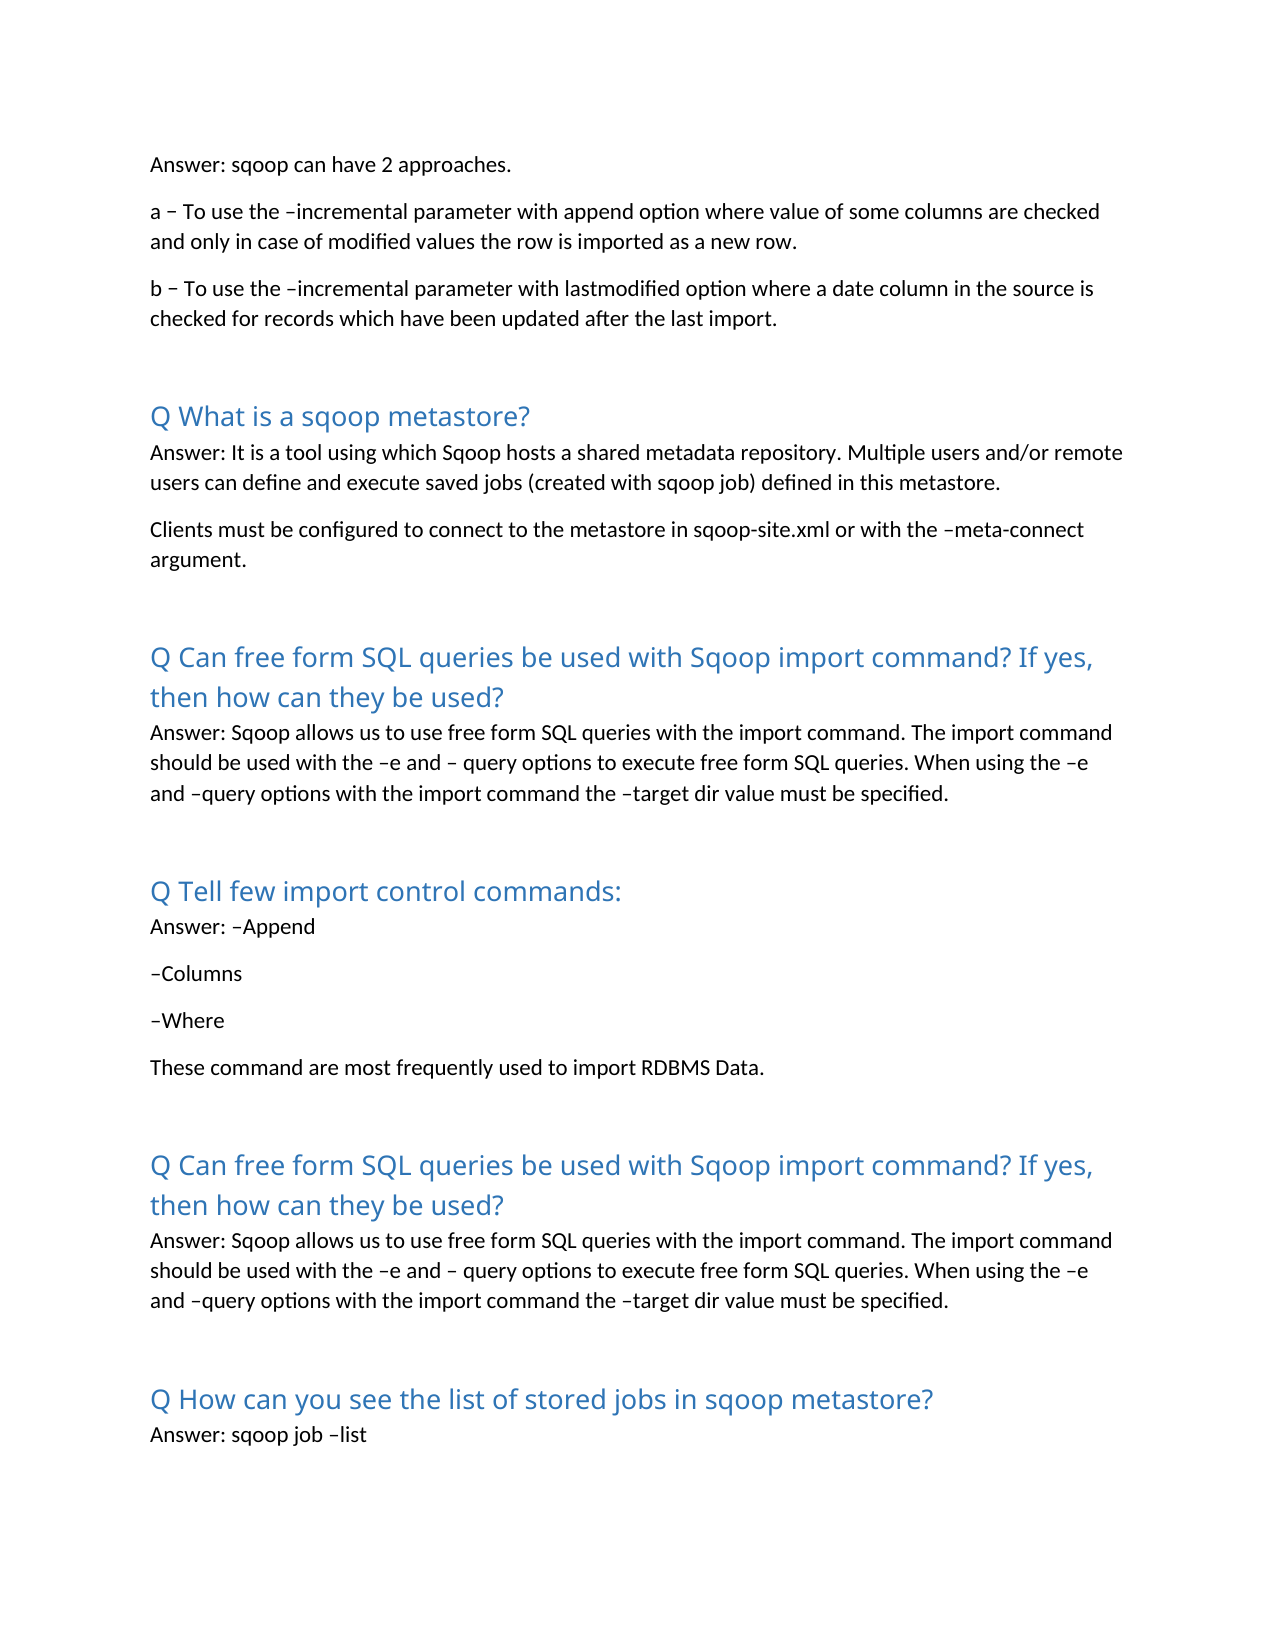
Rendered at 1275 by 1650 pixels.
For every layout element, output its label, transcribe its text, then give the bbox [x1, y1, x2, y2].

text Answer: sqoop can have 2 approaches. [150, 150, 1125, 178]
text These command are most frequently used to import RDBMS Data. [150, 1053, 1125, 1081]
text Answer: Sqoop allows us to use free form SQL queries with the import command. The import command should be used with the –e and – query options to execute free form SQL queries. When using the –e and –query options with the import command the –target dir value must be specified. [150, 718, 1125, 807]
subtitle Q Can free form SQL queries be used with Sqoop import command? If yes, then how can they be used? [150, 1147, 1125, 1223]
subtitle Q What is a sqoop metastore? [150, 398, 1125, 435]
subtitle Q Tell few import control commands: [150, 872, 1125, 909]
text –Where [150, 1006, 1125, 1034]
text Answer: sqoop job –list [150, 1420, 1125, 1448]
text Clients must be configured to connect to the metastore in sqoop-site.xml or with the –meta-connect argument. [150, 515, 1125, 573]
text a − To use the –incremental parameter with append option where value of some columns are checked and only in case of modified values the row is imported as a new row. [150, 197, 1125, 255]
subtitle Q How can you see the list of stored jobs in sqoop metastore? [150, 1380, 1125, 1417]
text –Columns [150, 959, 1125, 987]
text Answer: –Append [150, 912, 1125, 940]
subtitle Q Can free form SQL queries be used with Sqoop import command? If yes, then how can they be used? [150, 639, 1125, 715]
text b − To use the –incremental parameter with lastmodified option where a date column in the source is checked for records which have been updated after the last import. [150, 274, 1125, 332]
text Answer: It is a tool using which Sqoop hosts a shared metadata repository. Multiple users and/or remote users can define and execute saved jobs (created with sqoop job) defined in this metastore. [150, 438, 1125, 496]
text Answer: Sqoop allows us to use free form SQL queries with the import command. The import command should be used with the –e and – query options to execute free form SQL queries. When using the –e and –query options with the import command the –target dir value must be specified. [150, 1226, 1125, 1315]
